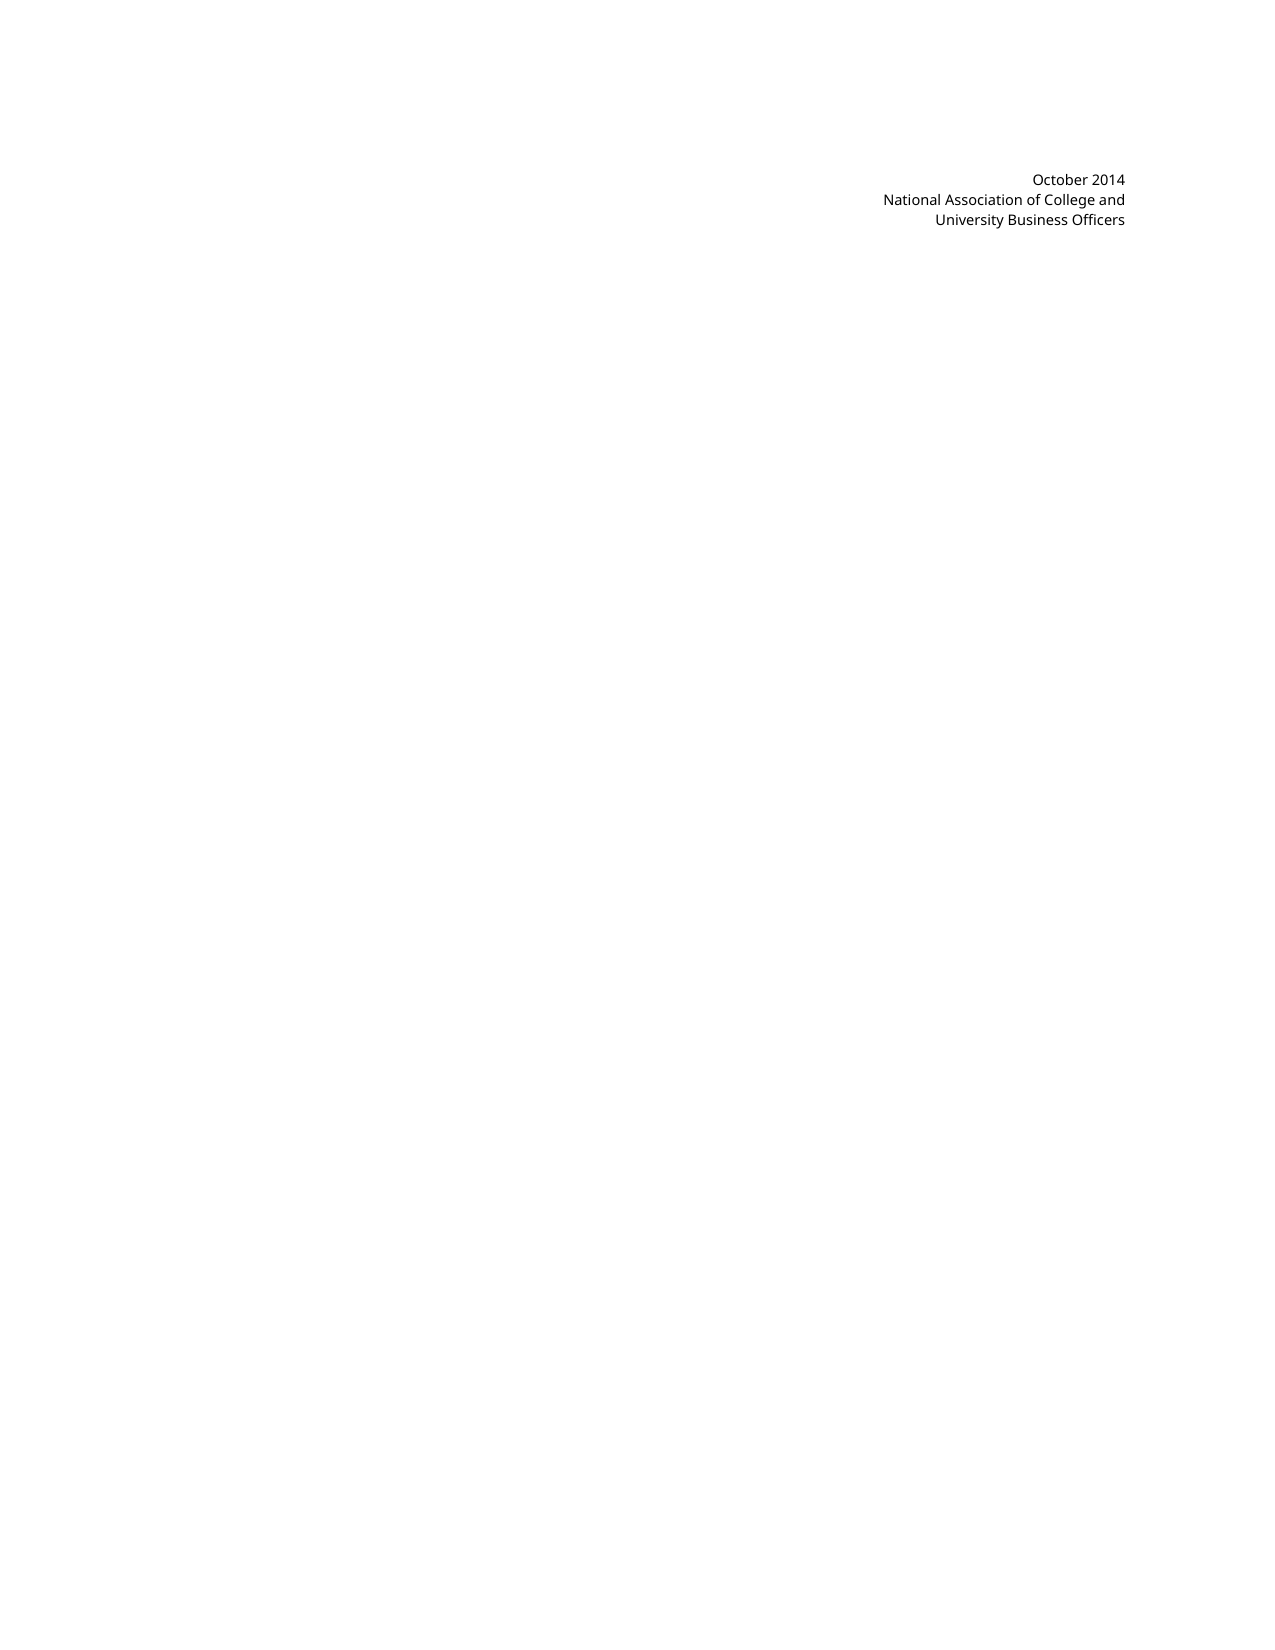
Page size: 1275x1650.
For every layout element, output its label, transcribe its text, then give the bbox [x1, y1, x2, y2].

text October 2014 [450, 170, 1125, 189]
text University Business Officers [450, 209, 1125, 229]
text National Association of College and [450, 189, 1125, 209]
